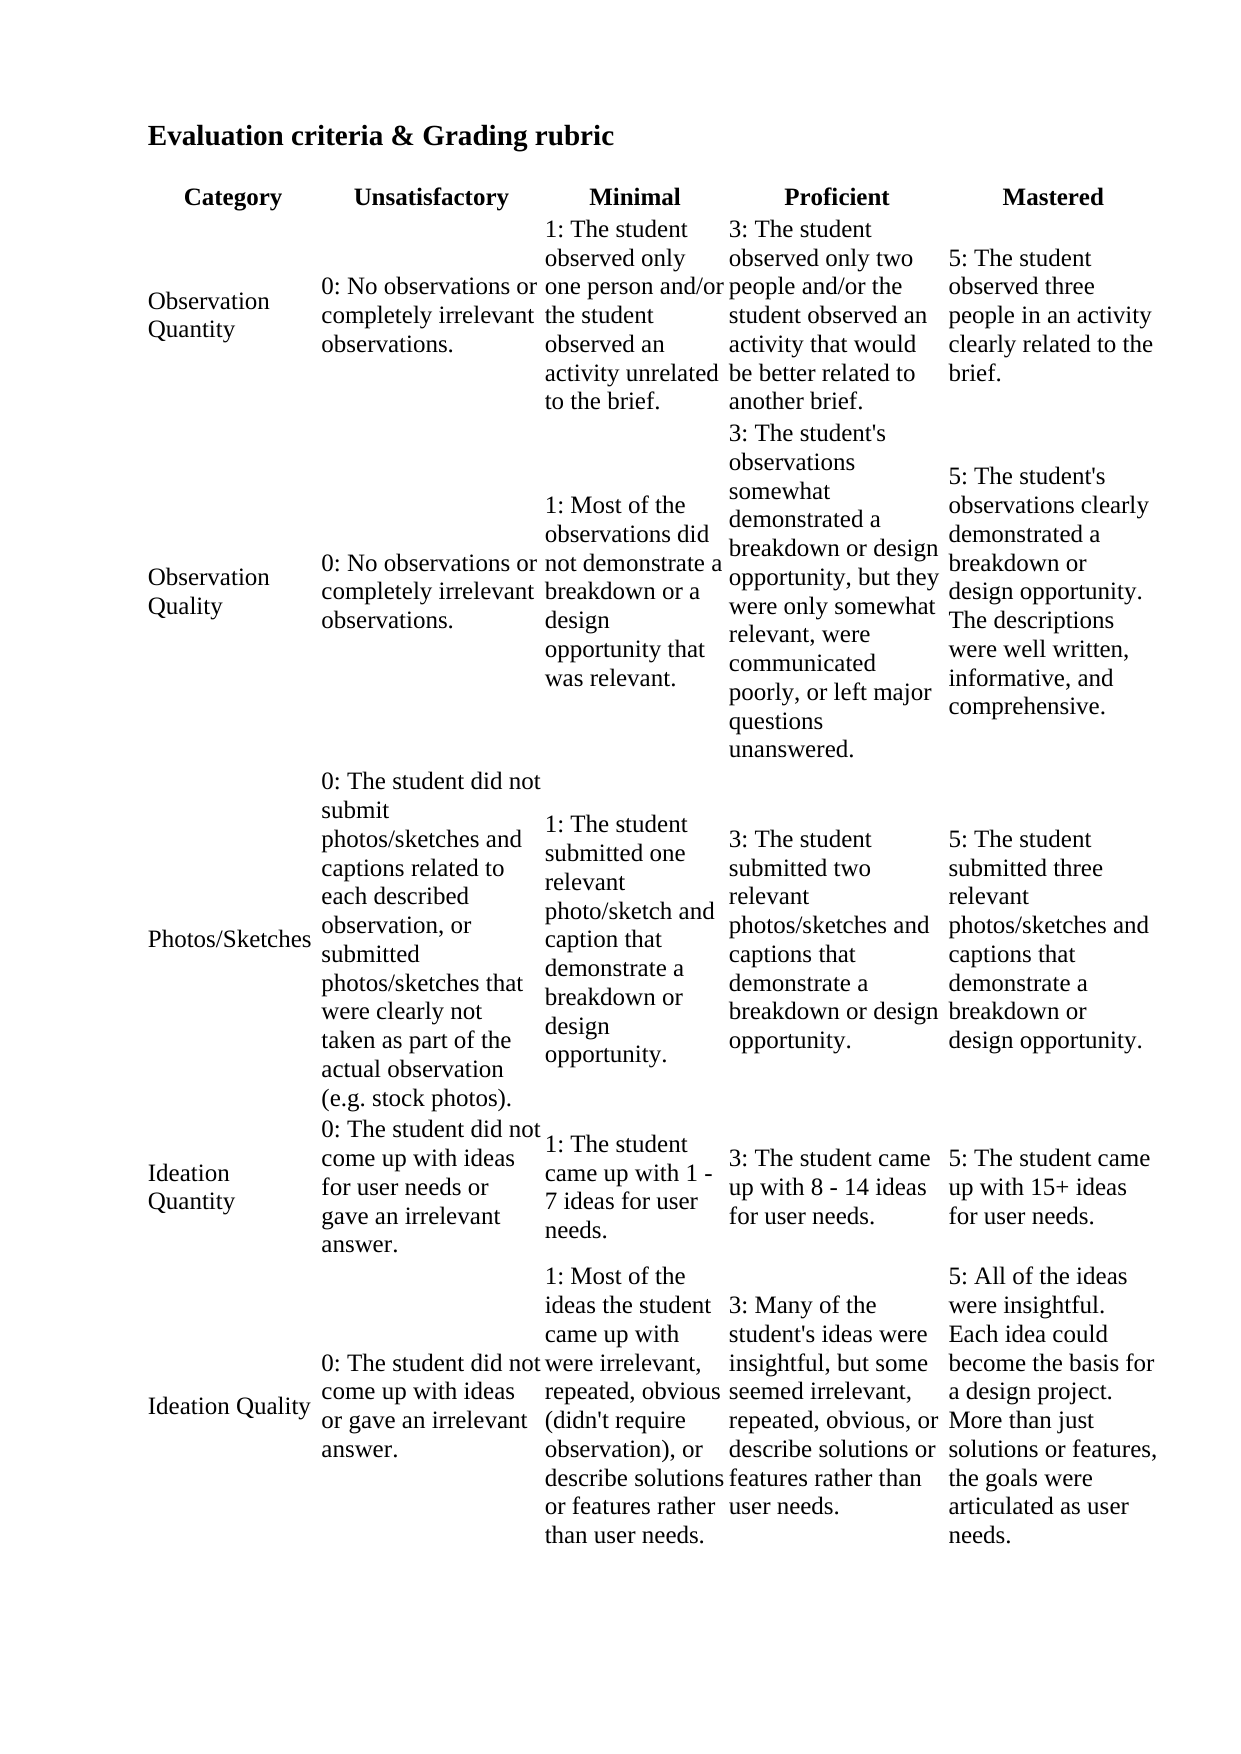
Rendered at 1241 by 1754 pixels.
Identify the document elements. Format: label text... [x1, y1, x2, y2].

table_cell 5: The student came up with 15+ ideas for user needs. [947, 1113, 1159, 1260]
table_cell 5: All of the ideas were insightful. Each idea could become the basis for a design project. More than just solutions or features, the goals were articulated as user needs. [947, 1260, 1159, 1551]
table_cell 1: The student submitted one relevant photo/sketch and caption that demonstrate a breakdown or design opportunity. [543, 765, 727, 1113]
table_cell 0: No observations or completely irrelevant observations. [320, 417, 543, 765]
table_cell 5: The student submitted three relevant photos/sketches and captions that demonstrate a breakdown or design opportunity. [947, 765, 1159, 1113]
table_cell 0: No observations or completely irrelevant observations. [320, 213, 543, 417]
table_cell Photos/Sketches [146, 765, 319, 1113]
table_cell Ideation Quantity [146, 1113, 319, 1260]
table_cell 1: Most of the ideas the student came up with were irrelevant, repeated, obvious (didn't require observation), or describe solutions or features rather than user needs. [543, 1260, 727, 1551]
table_cell 1: The student came up with 1 - 7 ideas for user needs. [543, 1113, 727, 1260]
table_cell Observation Quantity [146, 213, 319, 417]
table_header Category [146, 181, 319, 212]
text Evaluation criteria & Grading rubric [148, 118, 1152, 151]
table_header Unsatisfactory [320, 181, 543, 212]
table_cell 3: The student observed only two people and/or the student observed an activity that would be better related to another brief. [727, 213, 947, 417]
table_cell 3: The student submitted two relevant photos/sketches and captions that demonstrate a breakdown or design opportunity. [727, 765, 947, 1113]
table_cell 3: Many of the student's ideas were insightful, but some seemed irrelevant, repeated, obvious, or describe solutions or features rather than user needs. [727, 1260, 947, 1551]
table_header Mastered [947, 181, 1159, 212]
table_cell 1: The student observed only one person and/or the student observed an activity unrelated to the brief. [543, 213, 727, 417]
table_cell 5: The student's observations clearly demonstrated a breakdown or design opportunity. The descriptions were well written, informative, and comprehensive. [947, 417, 1159, 765]
table_cell Observation Quality [146, 417, 319, 765]
table_header Proficient [727, 181, 947, 212]
table_cell Ideation Quality [146, 1260, 319, 1551]
table_cell 0: The student did not come up with ideas for user needs or gave an irrelevant answer. [320, 1113, 543, 1260]
table_cell 5: The student observed three people in an activity clearly related to the brief. [947, 213, 1159, 417]
table_cell 0: The student did not come up with ideas or gave an irrelevant answer. [320, 1260, 543, 1551]
table_cell 0: The student did not submit photos/sketches and captions related to each described observation, or submitted photos/sketches that were clearly not taken as part of the actual observation (e.g. stock photos). [320, 765, 543, 1113]
table_cell 3: The student came up with 8 - 14 ideas for user needs. [727, 1113, 947, 1260]
table_cell 1: Most of the observations did not demonstrate a breakdown or a design opportunity that was relevant. [543, 417, 727, 765]
table_header Minimal [543, 181, 727, 212]
table_cell 3: The student's observations somewhat demonstrated a breakdown or design opportunity, but they were only somewhat relevant, were communicated poorly, or left major questions unanswered. [727, 417, 947, 765]
